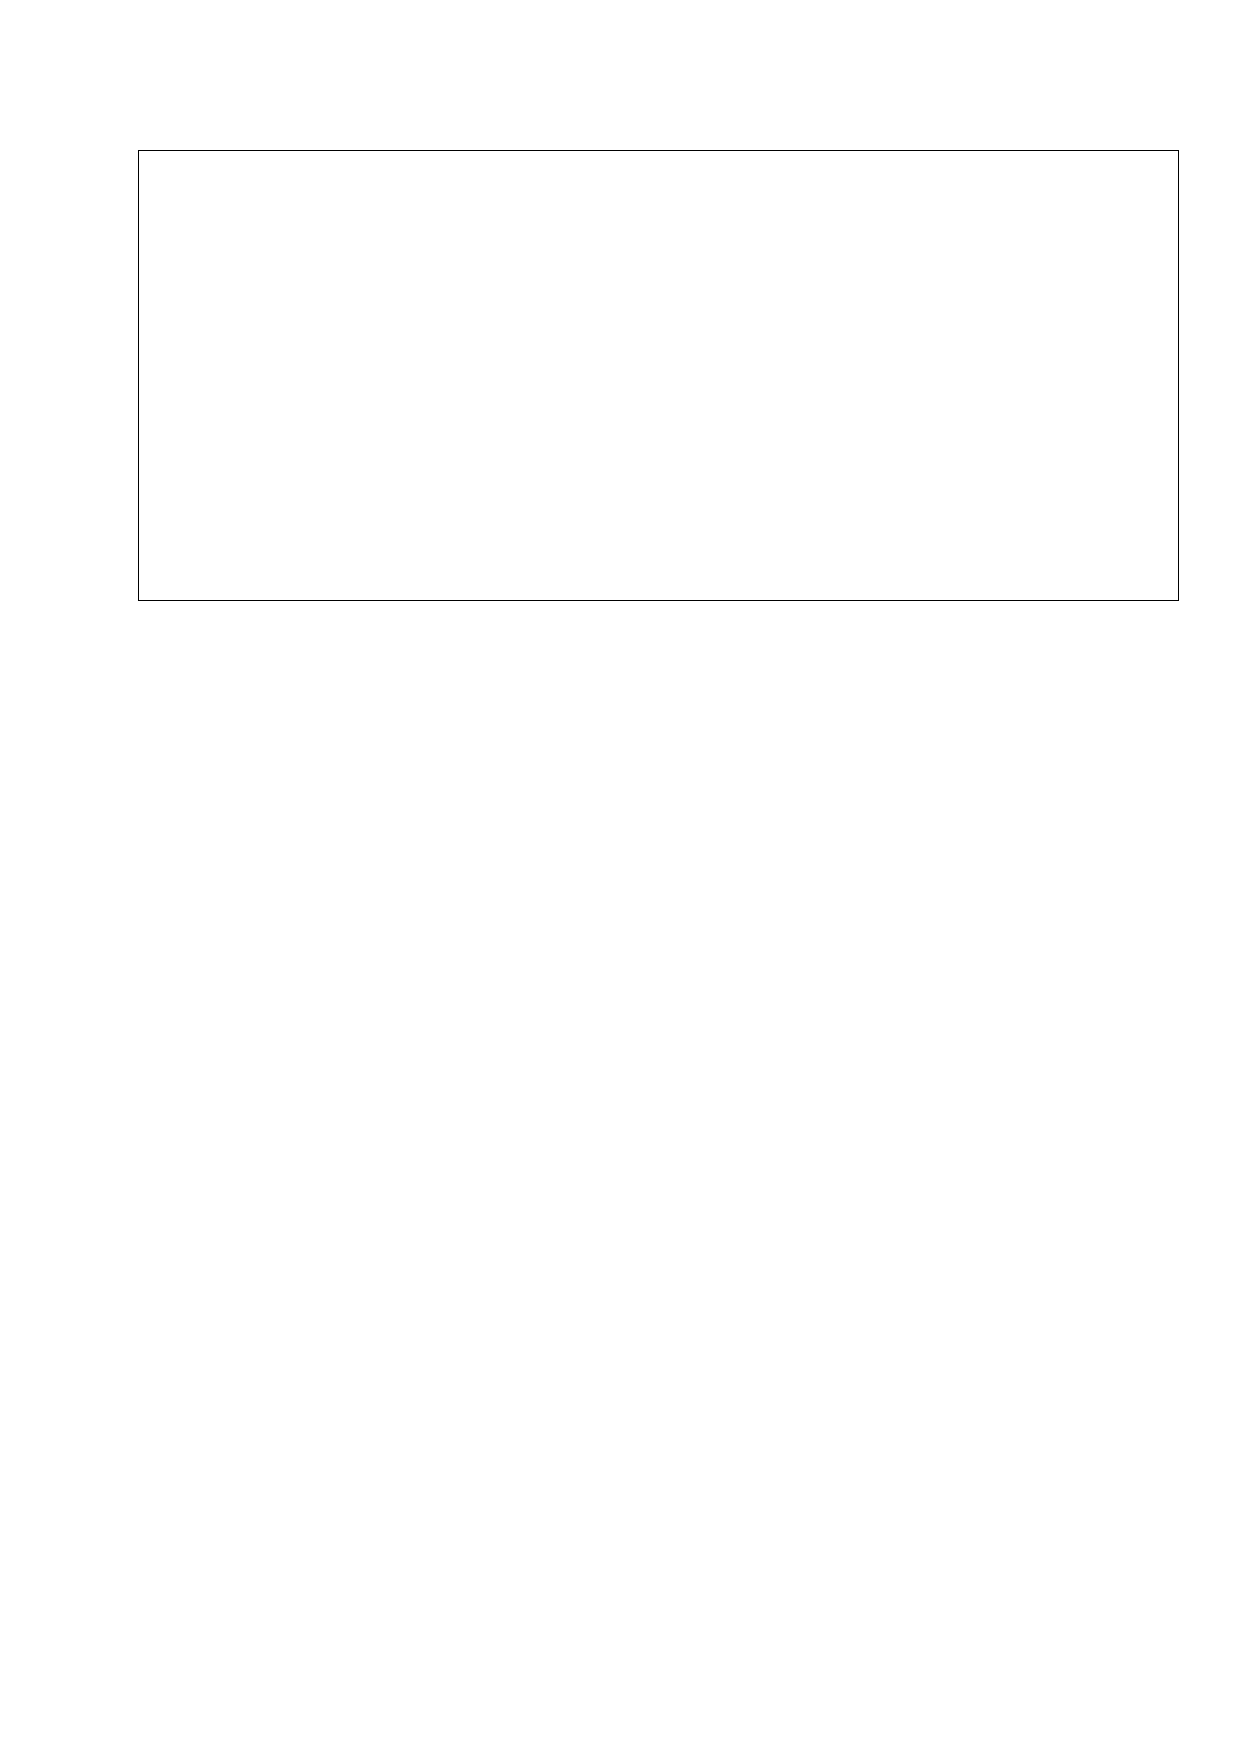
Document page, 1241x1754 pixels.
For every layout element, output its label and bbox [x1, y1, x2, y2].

table_cell [139, 151, 1178, 600]
